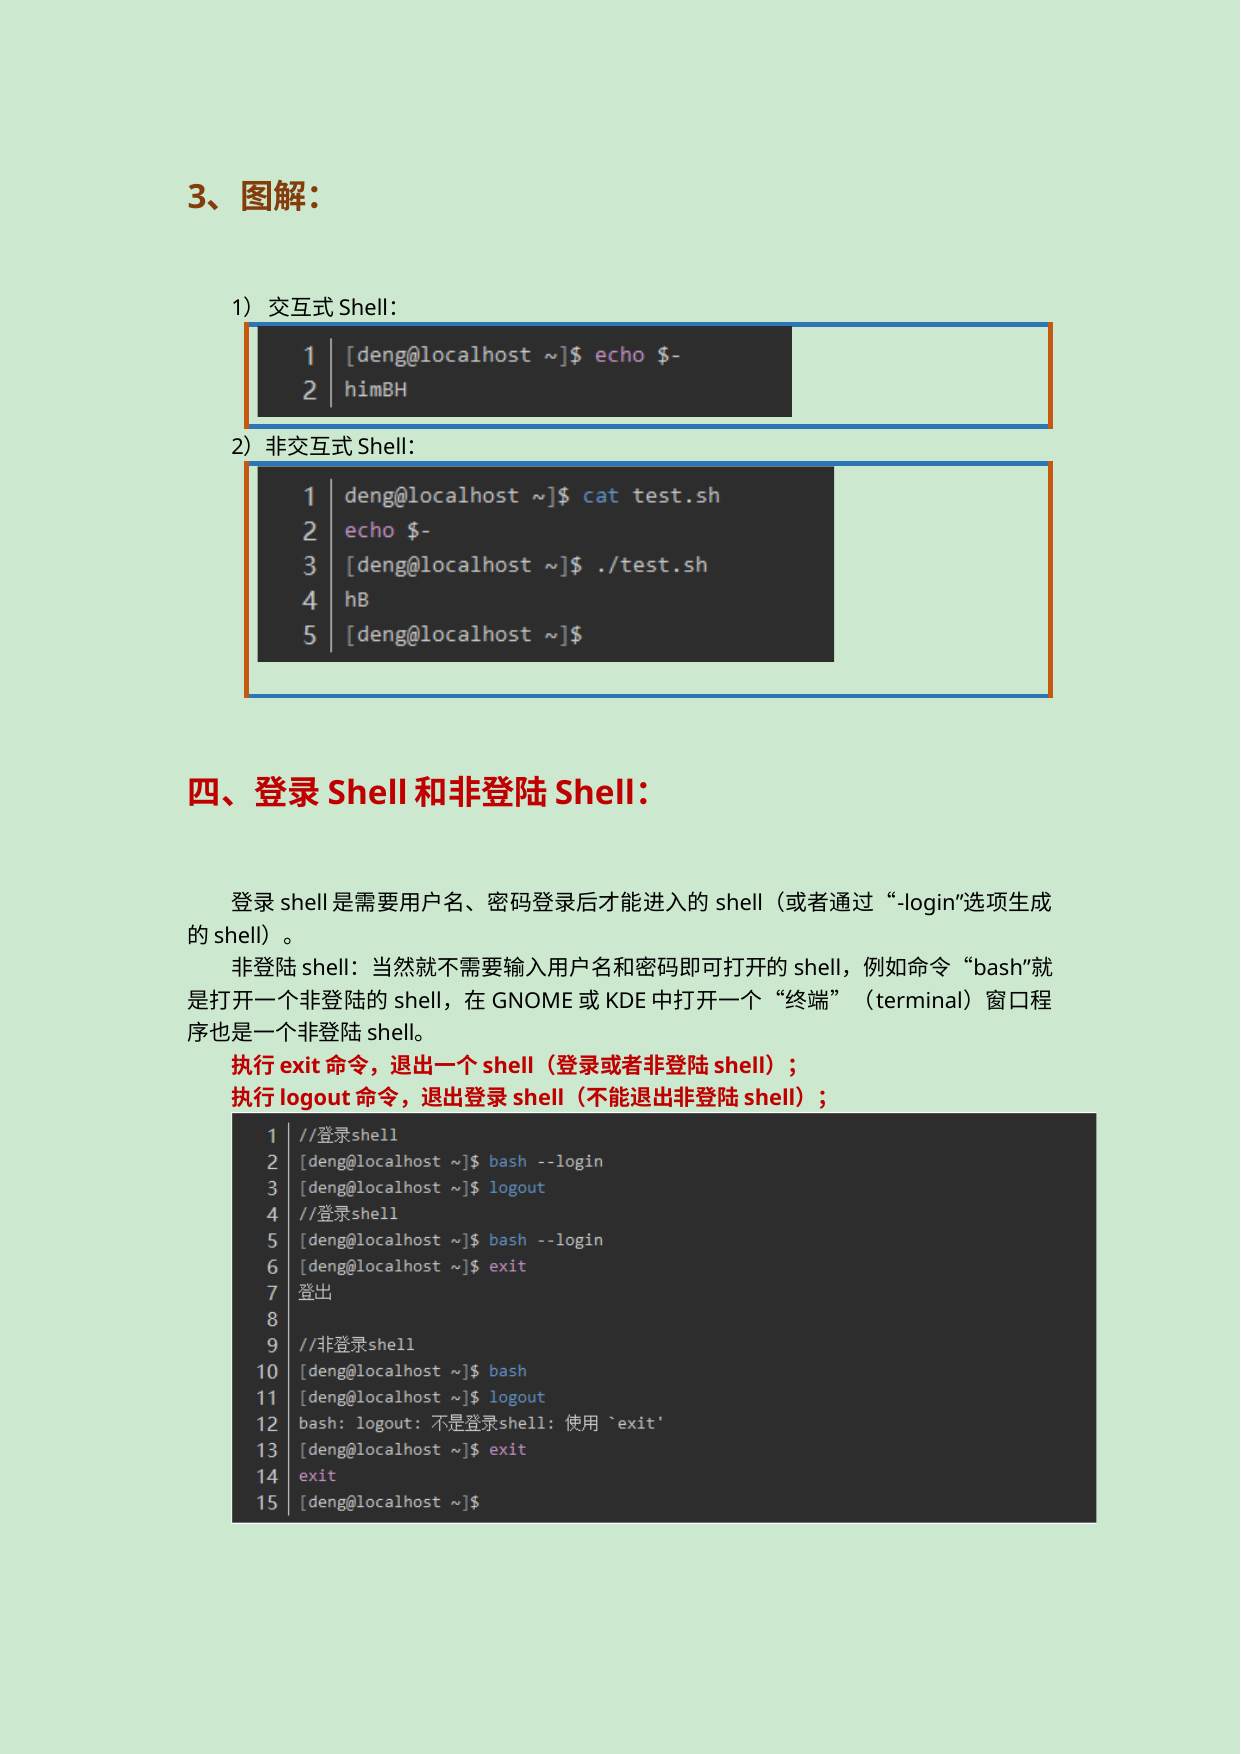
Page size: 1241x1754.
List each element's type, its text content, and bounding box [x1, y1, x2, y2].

text 2）非交互式Shell： [187, 429, 1053, 461]
text 执行logout命令，退出登录shell（不能退出非登陆shell）； [187, 1080, 1053, 1113]
text 非登陆shell：当然就不需要输入用户名和密码即可打开的shell，例如命令“bash”就是打开一个非登陆的shell，在GNOME或KDE中打开一个“终端”（terminal）窗口程序也是一个非登陆shell。 [187, 950, 1053, 1048]
text 登录shell是需要用户名、密码登录后才能进入的shell（或者通过“-login”选项生成的shell）。 [187, 885, 1053, 950]
picture [257, 326, 792, 417]
picture [231, 1112, 1097, 1524]
subtitle 3、图解： [187, 162, 1053, 227]
picture [257, 466, 835, 662]
table_header [249, 466, 1048, 693]
table_header [249, 327, 1048, 424]
subtitle 四、登录Shell和非登陆Shell： [187, 758, 1053, 823]
list 交互式Shell： [231, 289, 1053, 322]
text 执行exit命令，退出一个shell（登录或者非登陆shell）； [187, 1048, 1053, 1080]
